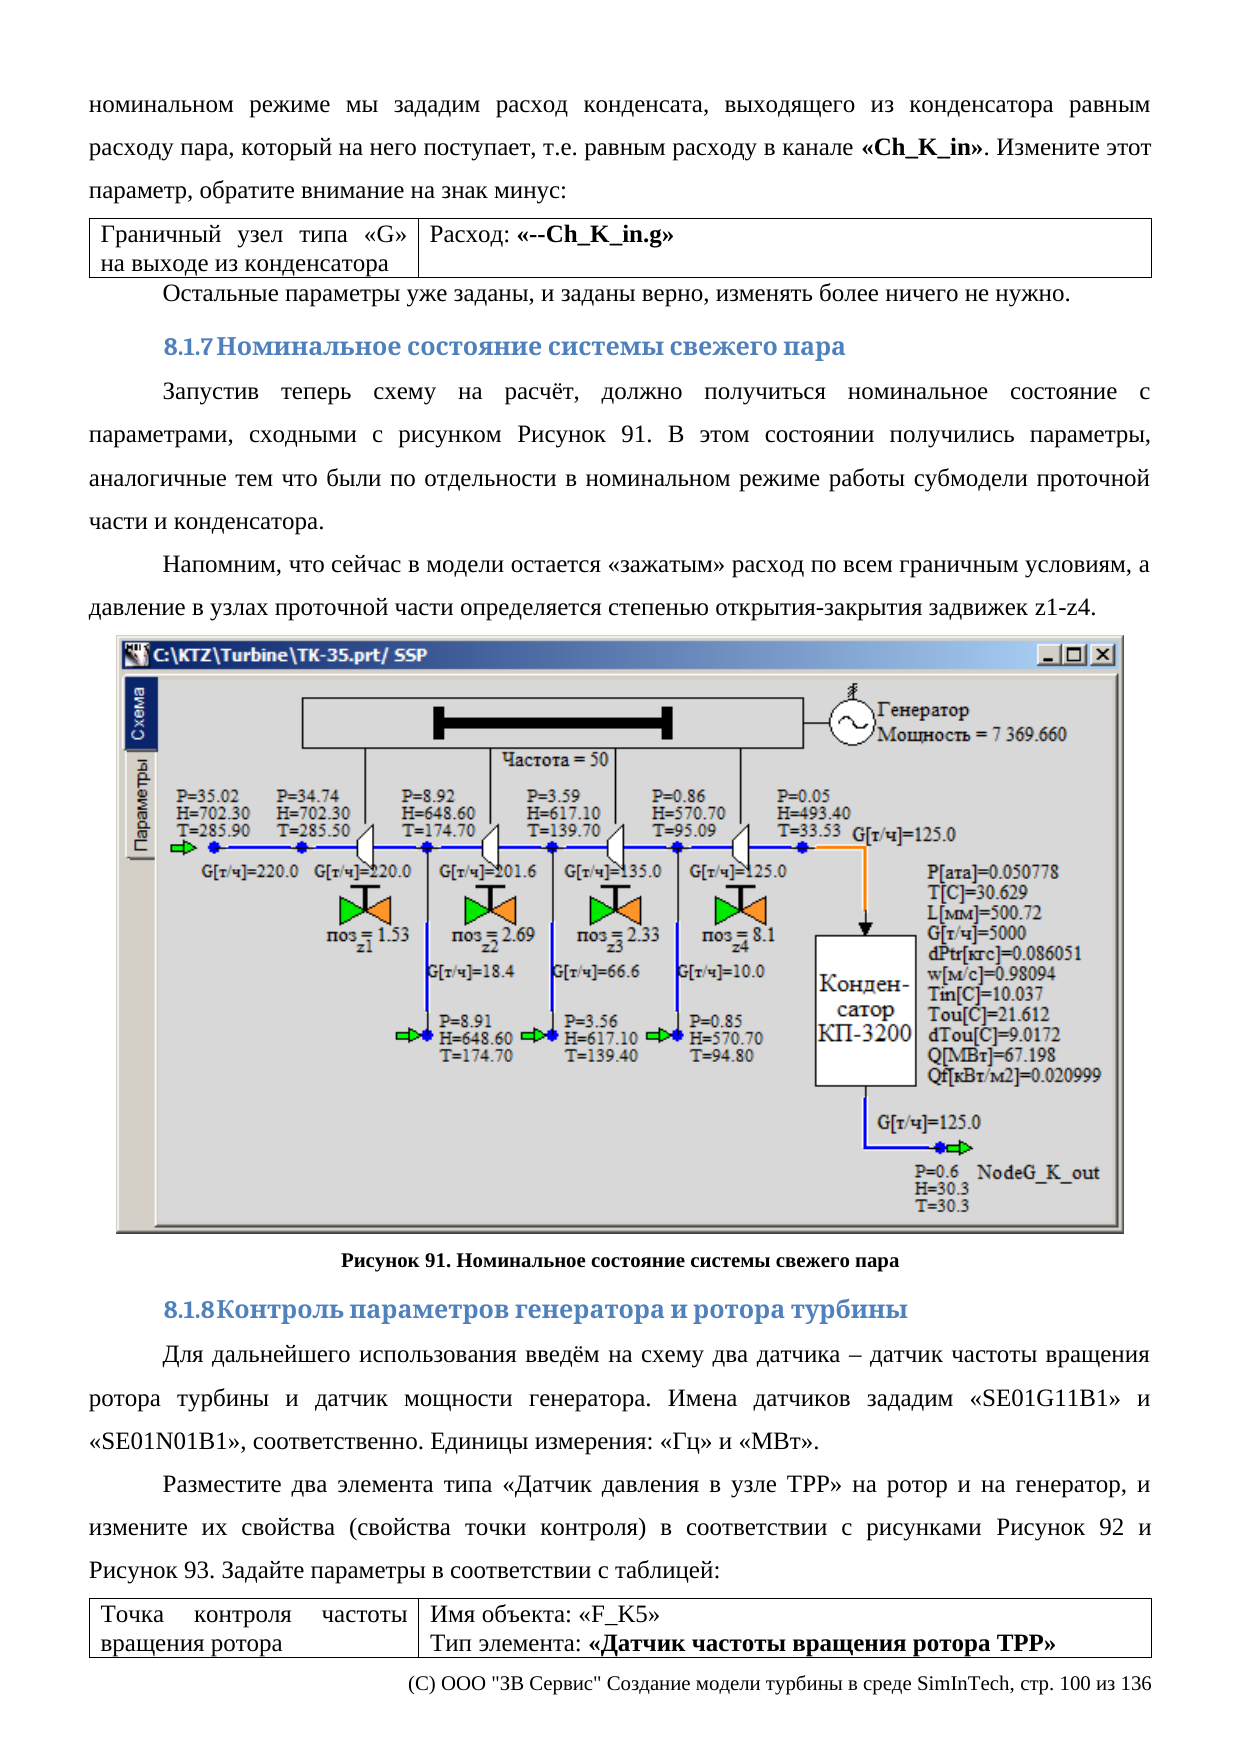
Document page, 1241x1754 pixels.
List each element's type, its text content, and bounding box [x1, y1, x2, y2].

subtitle Контроль параметров генератора и ротора турбины [164, 1296, 1152, 1325]
table_header Расход: «--Ch_K_in.g» [419, 219, 1151, 277]
text Напомним, что сейчас в модели остается «зажатым» расход по всем граничным условиям, а давление в узлах проточной части определяется степенью открытия-закрытия задвижек z1-z4. [89, 549, 1152, 621]
table_header Граничный узел типа «G» на выходе из конденсатора [90, 219, 418, 277]
text Остальные параметры уже заданы, и заданы верно, изменять более ничего не нужно. [89, 278, 1152, 306]
text Для дальнейшего использования введём на схему два датчика – датчик частоты вращения ротора турбины и датчик мощности генератора. Имена датчиков зададим «SE01G11B1» и «SE01N01B1», соответственно. Единицы измерения: «Гц» и «МВт». [89, 1339, 1152, 1454]
table_header Точка контроля частоты вращения ротора [90, 1599, 418, 1657]
picture [116, 635, 1124, 1234]
subtitle Номинальное состояние системы свежего пара [164, 333, 1152, 362]
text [89, 89, 1152, 204]
table_header Имя объекта: «F_K5» Тип элемента: «Датчик частоты вращения ротора ТРР» [419, 1599, 1151, 1657]
